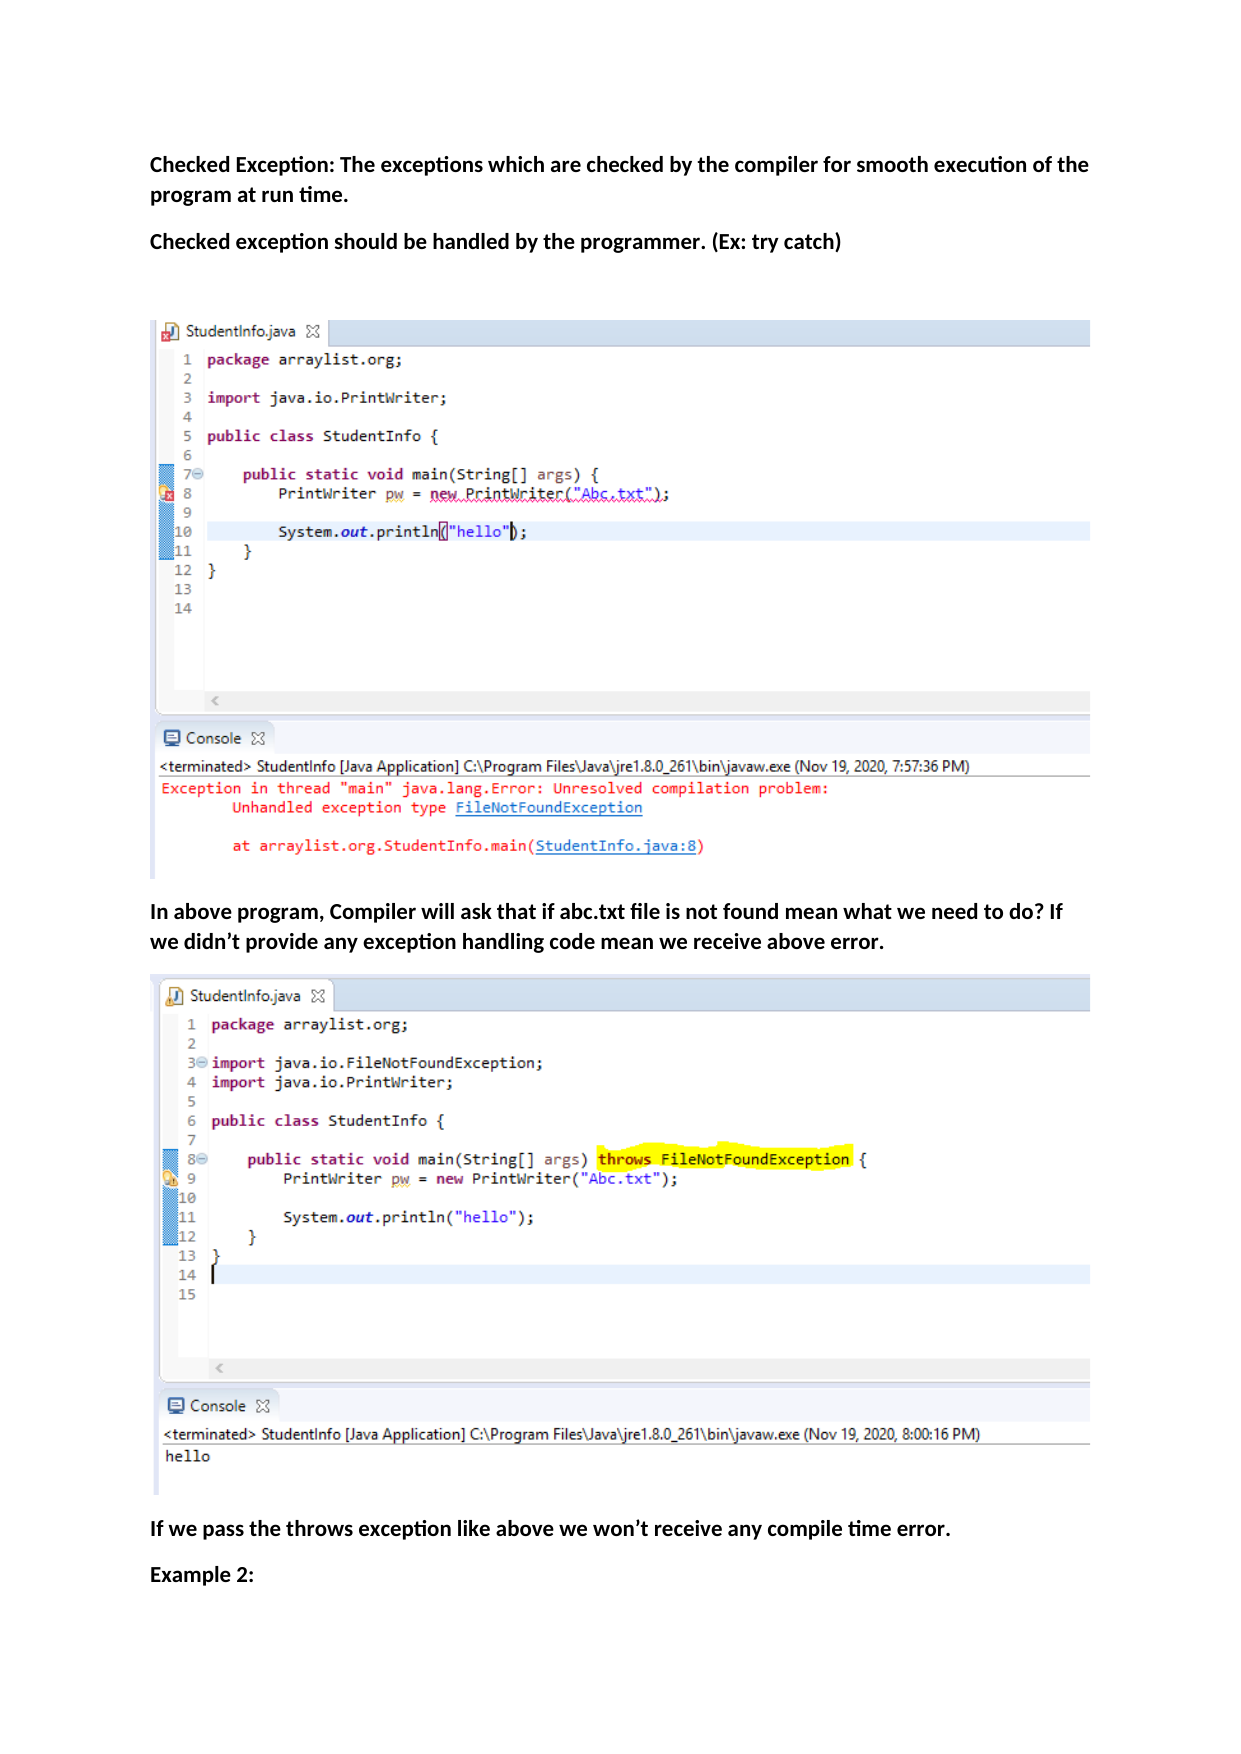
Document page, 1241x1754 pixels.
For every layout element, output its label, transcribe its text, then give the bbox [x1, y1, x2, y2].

text If we pass the throws exception like above we won’t receive any compile time error. [150, 1514, 1090, 1542]
text Checked Exception: The exceptions which are checked by the compiler for smooth execution of the program at run time. [150, 150, 1090, 208]
text In above program, Compiler will ask that if abc.txt file is not found mean what we need to do? If we didn’t provide any exception handling code mean we receive above error. [150, 897, 1090, 955]
picture [150, 974, 1091, 1495]
text Checked exception should be handled by the programmer. (Ex: try catch) [150, 227, 1090, 255]
text Example 2: [150, 1561, 1090, 1588]
picture [150, 320, 1091, 879]
